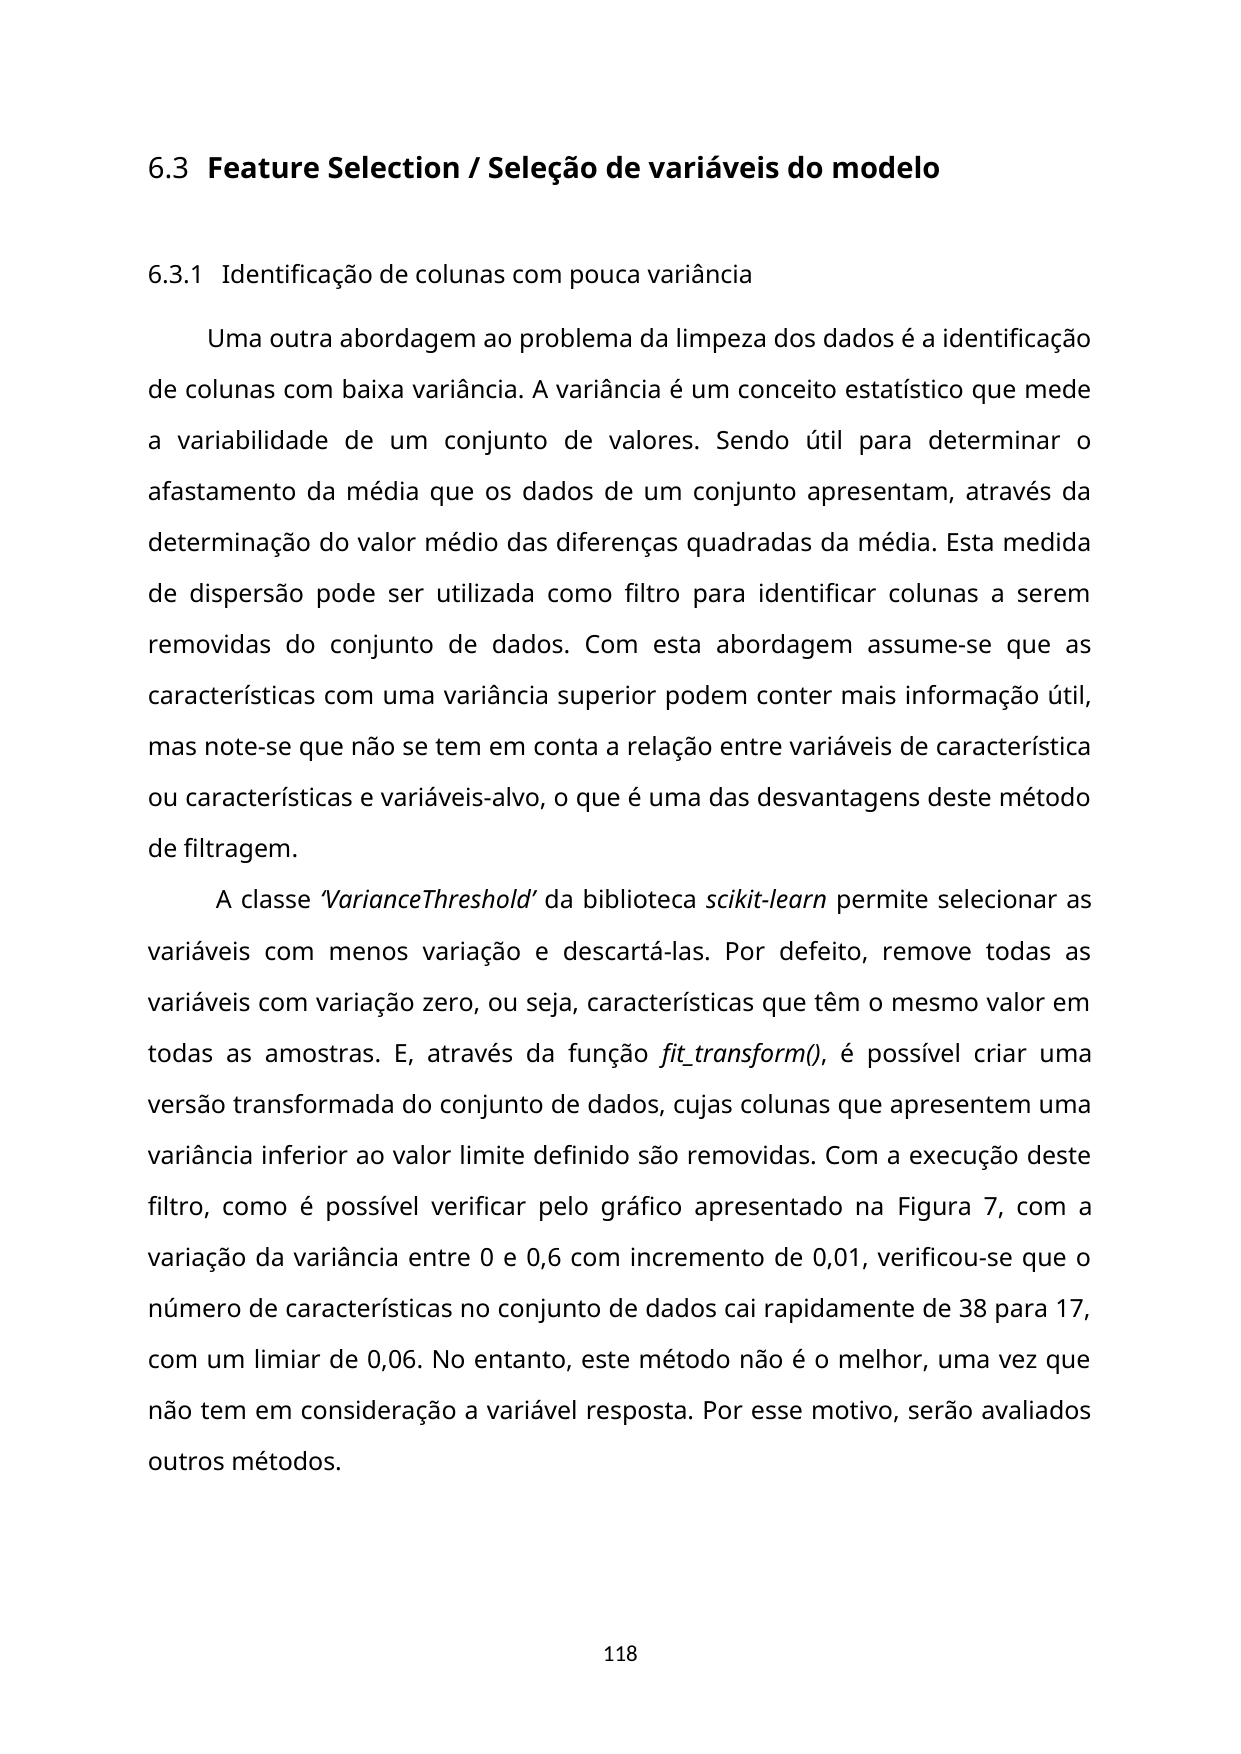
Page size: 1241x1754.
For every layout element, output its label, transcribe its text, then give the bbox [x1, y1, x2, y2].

text A classe ‘VarianceThreshold’ da biblioteca scikit-learn permite selecionar as variáveis com menos variação e descartá-las. Por defeito, remove todas as variáveis com variação zero, ou seja, características que têm o mesmo valor em todas as amostras. E, através da função fit_transform(), é possível criar uma versão transformada do conjunto de dados, cujas colunas que apresentem uma variância inferior ao valor limite definido são removidas. Com a execução deste filtro, como é possível verificar pelo gráfico apresentado na Figura 7, com a variação da variância entre 0 e 0,6 com incremento de 0,01, verificou-se que o número de características no conjunto de dados cai rapidamente de 38 para 17, com um limiar de 0,06. No entanto, este método não é o melhor, uma vez que não tem em consideração a variável resposta. Por esse motivo, serão avaliados outros métodos. [148, 882, 1092, 1478]
text Uma outra abordagem ao problema da limpeza dos dados é a identificação de colunas com baixa variância. A variância é um conceito estatístico que mede a variabilidade de um conjunto de valores. Sendo útil para determinar o afastamento da média que os dados de um conjunto apresentam, através da determinação do valor médio das diferenças quadradas da média. Esta medida de dispersão pode ser utilizada como filtro para identificar colunas a serem removidas do conjunto de dados. Com esta abordagem assume-se que as características com uma variância superior podem conter mais informação útil, mas note-se que não se tem em conta a relação entre variáveis de característica ou características e variáveis-alvo, o que é uma das desvantagens deste método de filtragem. [148, 321, 1092, 865]
subtitle Feature Selection / Seleção de variáveis do modelo [148, 148, 1092, 187]
subtitle Identificação de colunas com pouca variância [148, 257, 1092, 291]
